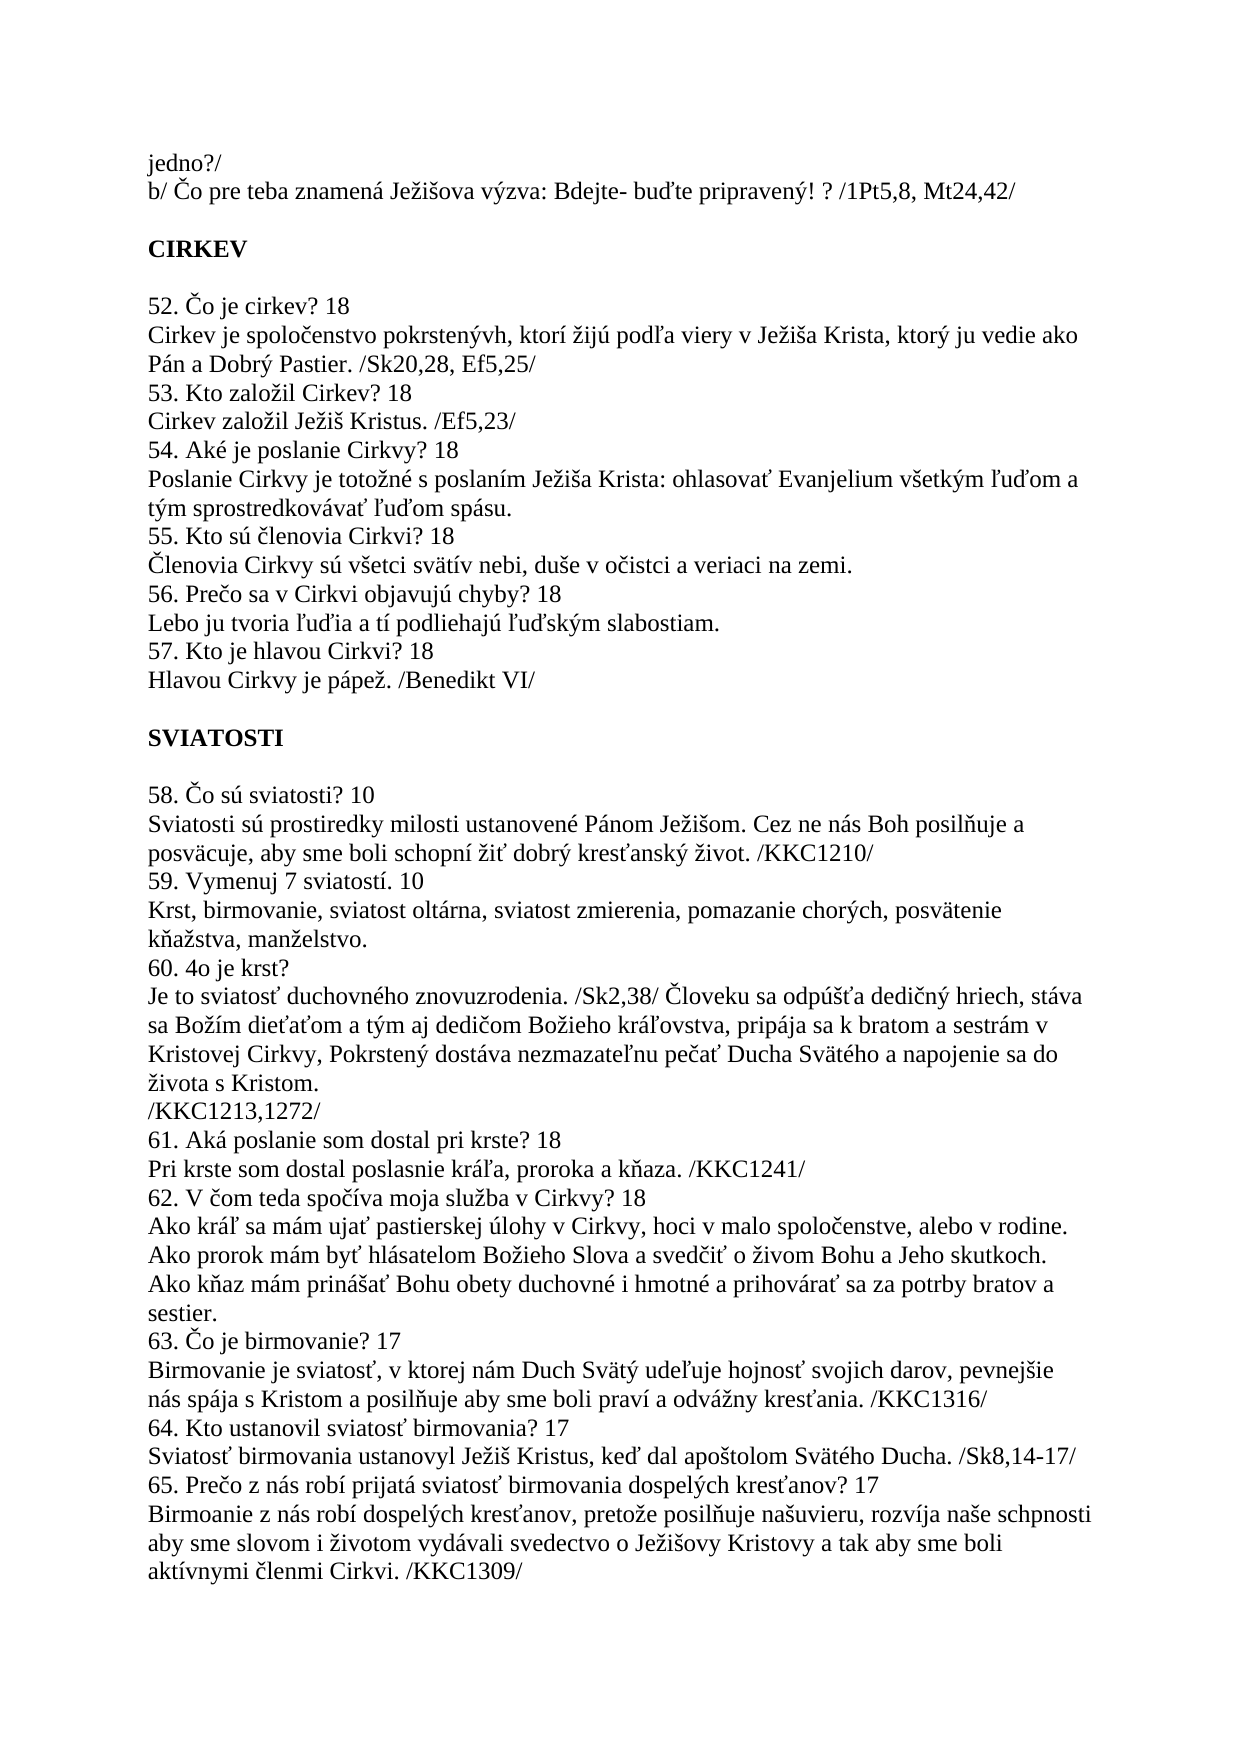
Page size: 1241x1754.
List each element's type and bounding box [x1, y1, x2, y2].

text [148, 148, 1093, 1585]
